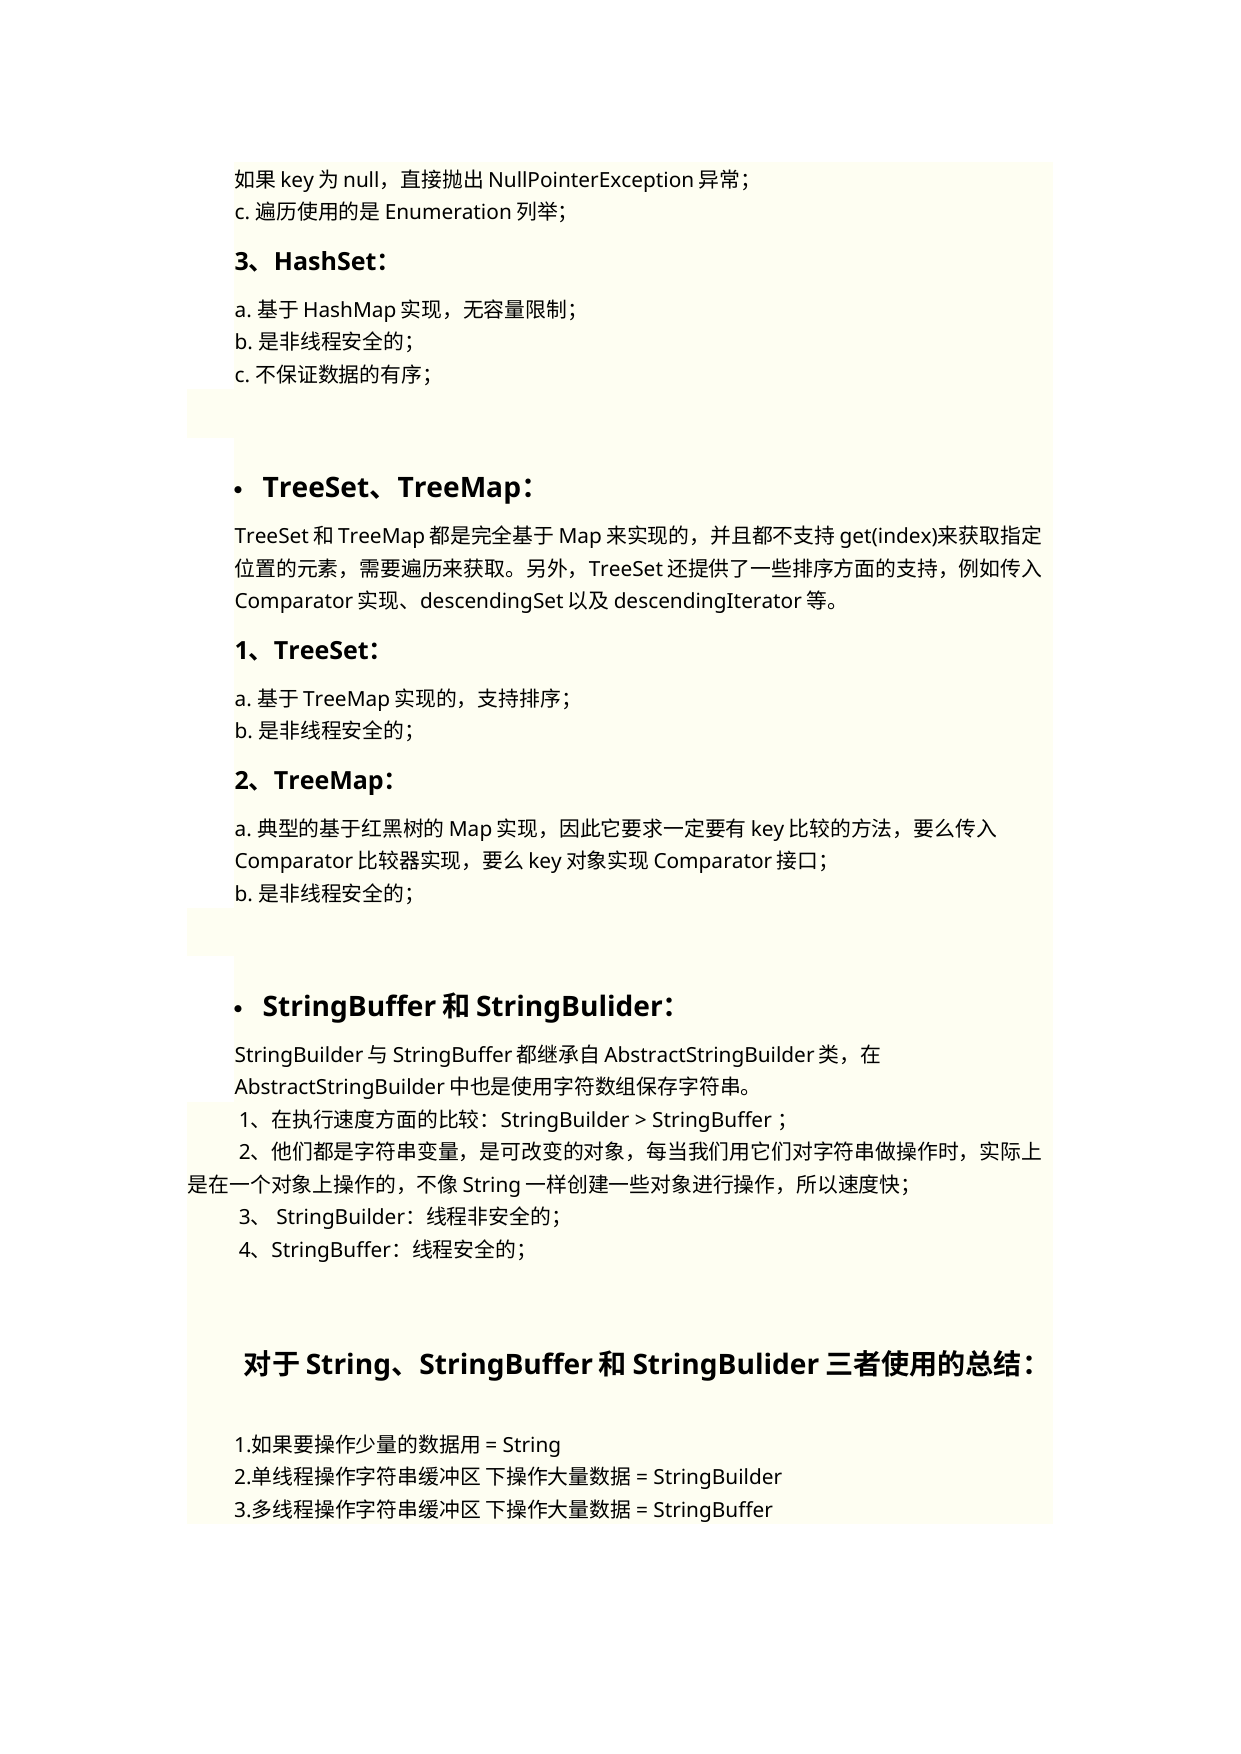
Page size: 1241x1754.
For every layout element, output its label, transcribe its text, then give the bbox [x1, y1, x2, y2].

list StringBuffer和StringBulider： StringBuilder与StringBuffer都继承自AbstractStringBuilder类，在AbstractStringBuilder中也是使用字符数组保存字符串。 [234, 972, 1053, 1102]
text 2、TreeMap： a. 典型的基于红黑树的Map实现，因此它要求一定要有key比较的方法，要么传入Comparator比较器实现，要么key对象实现Comparator接口； b. 是非线程安全的； [234, 746, 1053, 908]
text 3、HashSet： a. 基于HashMap实现，无容量限制； b. 是非线程安全的； c. 不保证数据的有序； [234, 227, 1053, 389]
text 对于String、StringBuffer和StringBulider三者使用的总结： 1.如果要操作少量的数据用 = String 2.单线程操作字符串缓冲区 下操作大量数据 = StringBuilder 3.多线程操作字符串缓冲区 下操作大量数据 = StringBuffer [187, 1264, 1053, 1524]
text 1、在执行速度方面的比较：StringBuilder > StringBuffer ； 2、他们都是字符串变量，是可改变的对象，每当我们用它们对字符串做操作时，实际上是在一个对象上操作的，不像String一样创建一些对象进行操作，所以速度快； 3、 StringBuilder：线程非安全的； 4、StringBuffer：线程安全的； [187, 1102, 1053, 1264]
list TreeSet、TreeMap： TreeSet和TreeMap都是完全基于Map来实现的，并且都不支持get(index)来获取指定位置的元素，需要遍历来获取。另外，TreeSet还提供了一些排序方面的支持，例如传入Comparator实现、descendingSet以及descendingIterator等。 1、TreeSet： a. 基于TreeMap实现的，支持排序； b. 是非线程安全的； [234, 453, 1053, 746]
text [234, 162, 1053, 227]
